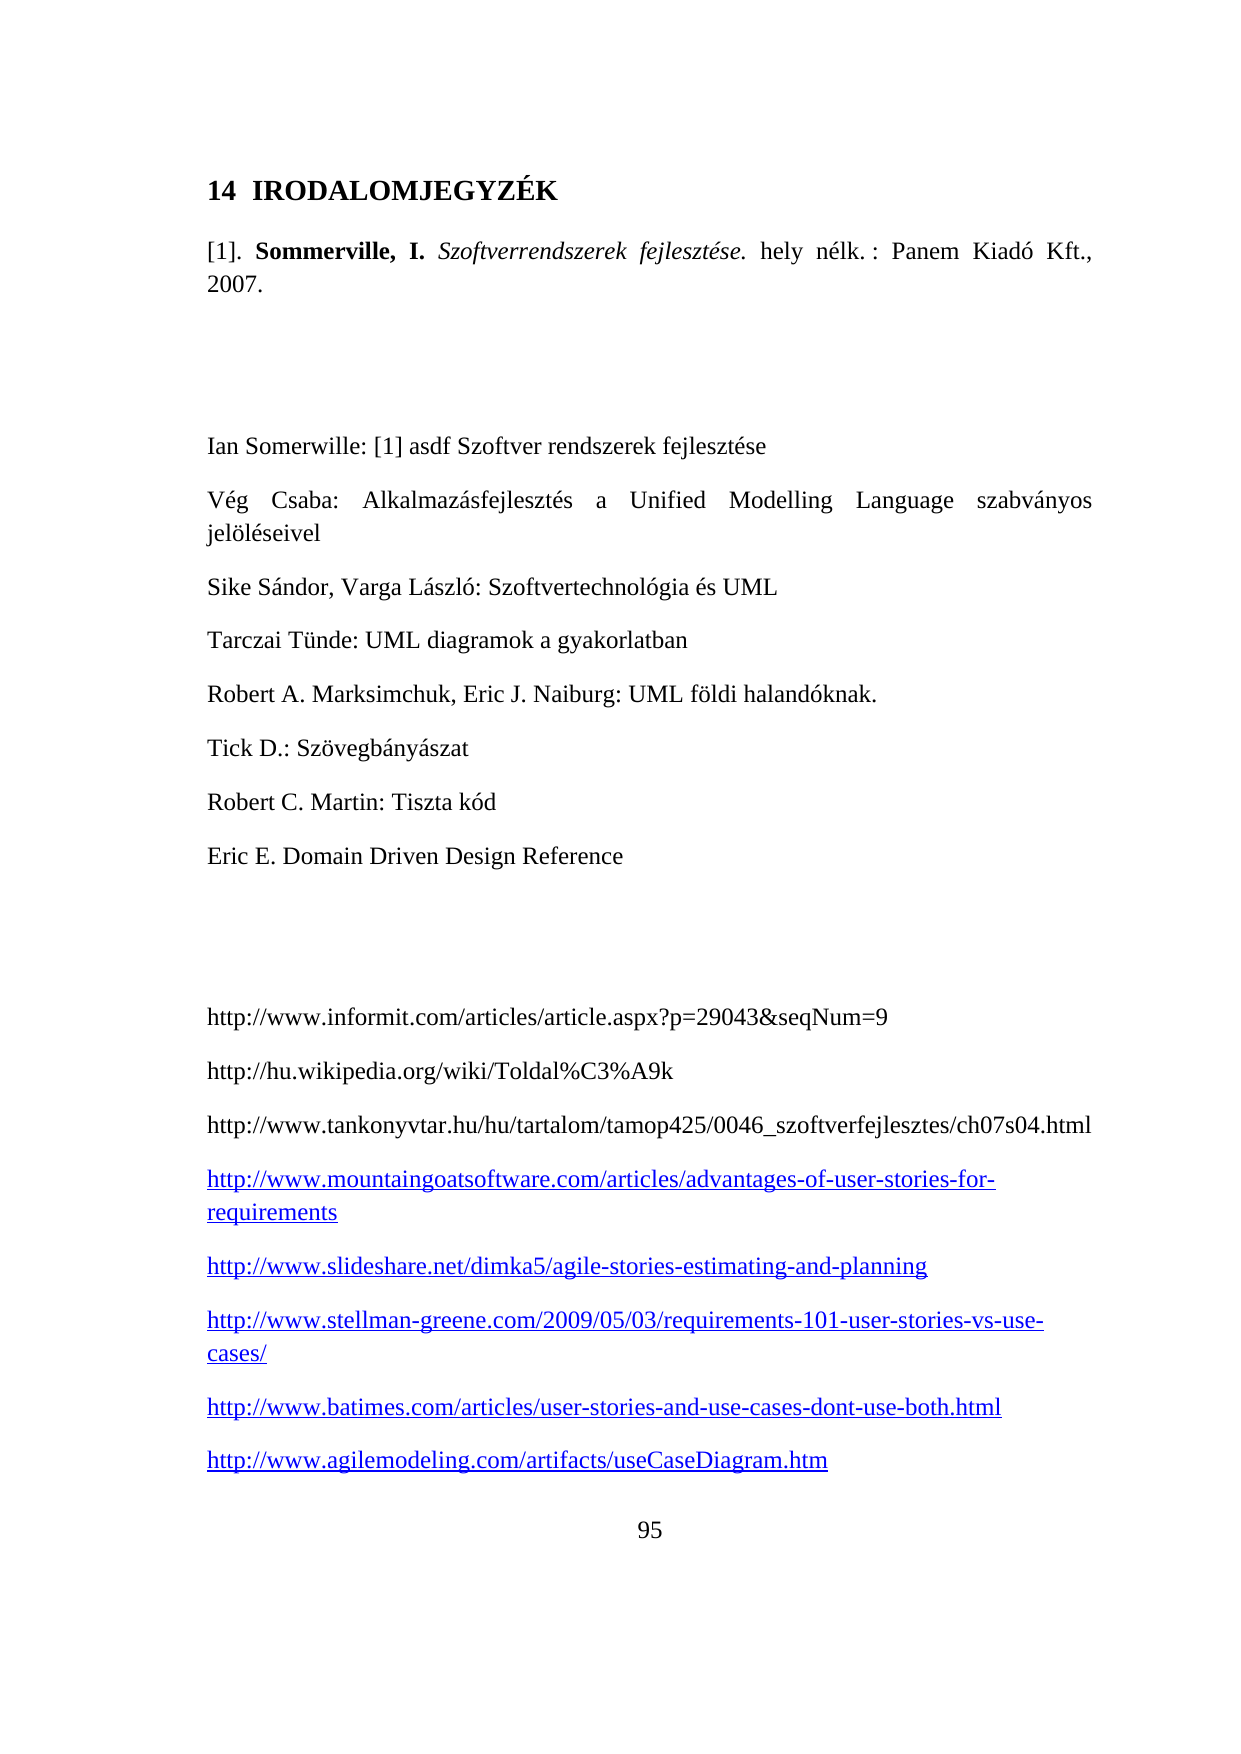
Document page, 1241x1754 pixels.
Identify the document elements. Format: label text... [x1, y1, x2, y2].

text Tick D.: Szövegbányászat [207, 733, 1092, 762]
text Tarczai Tünde: UML diagramok a gyakorlatban [207, 625, 1092, 654]
text http://www.informit.com/articles/article.aspx?p=29043&seqNum=9 [207, 1002, 1092, 1031]
text http://www.agilemodeling.com/artifacts/useCaseDiagram.htm [207, 1445, 1092, 1474]
text Vég Csaba: Alkalmazásfejlesztés a Unified Modelling Language szabványos jelöléseivel [207, 485, 1092, 546]
text Robert A. Marksimchuk, Eric J. Naiburg: UML földi halandóknak. [207, 679, 1092, 708]
text http://www.stellman-greene.com/2009/05/03/requirements-101-user-stories-vs-use-cases/ [207, 1305, 1092, 1366]
text http://www.mountaingoatsoftware.com/articles/advantages-of-user-stories-for-requirements [207, 1164, 1092, 1226]
text Robert C. Martin: Tiszta kód [207, 787, 1092, 816]
text http://hu.wikipedia.org/wiki/Toldal%C3%A9k [207, 1056, 1092, 1085]
text Sike Sándor, Varga László: Szoftvertechnológia és UML [207, 572, 1092, 600]
text http://www.slideshare.net/dimka5/agile-stories-estimating-and-planning [207, 1251, 1092, 1279]
text Ian Somerwille: asdf Szoftver rendszerek fejlesztése [207, 431, 1092, 459]
text Eric E. Domain Driven Design Reference [207, 841, 1092, 869]
text http://www.tankonyvtar.hu/hu/tartalom/tamop425/0046_szoftverfejlesztes/ch07s04.html [207, 1110, 1092, 1139]
text http://www.batimes.com/articles/user-stories-and-use-cases-dont-use-both.html [207, 1392, 1092, 1420]
